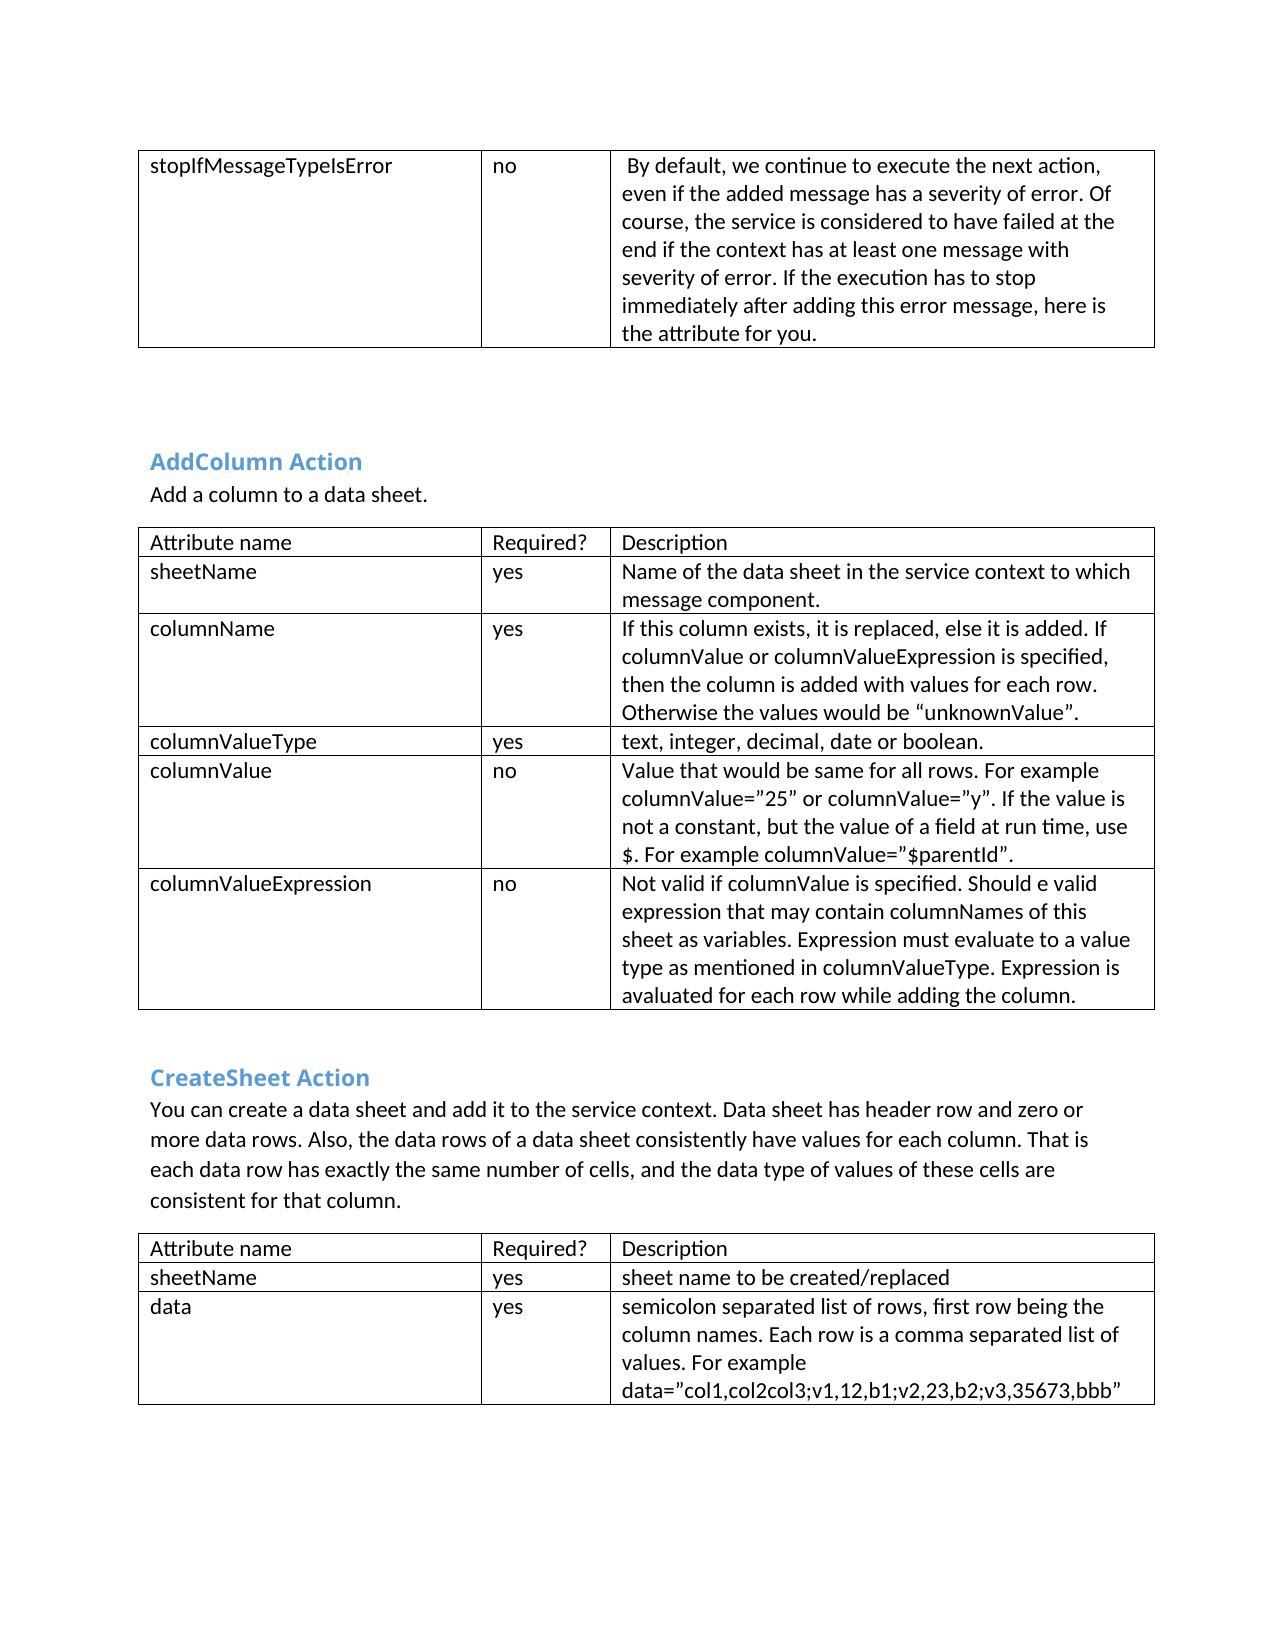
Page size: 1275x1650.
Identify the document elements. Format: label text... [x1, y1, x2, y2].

table_cell yes [482, 1263, 610, 1291]
table_header Required? [482, 528, 610, 556]
table_header Attribute name [139, 1234, 481, 1262]
table_cell columnValue [139, 756, 481, 868]
table_cell no [482, 869, 610, 1009]
table_header Description [611, 1234, 1154, 1262]
text Add a column to a data sheet. [150, 480, 1125, 508]
table_cell Not valid if columnValue is specified. Should e valid expression that may contain columnNames of this sheet as variables. Expression must evaluate to a value type as mentioned in columnValueType. Expression is avaluated for each row while adding the column. [611, 869, 1154, 1009]
subtitle CreateSheet Action [150, 1061, 1125, 1093]
table_cell yes [482, 557, 610, 613]
table_header Description [611, 528, 1154, 556]
table_cell By default, we continue to execute the next action, even if the added message has a severity of error. Of course, the service is considered to have failed at the end if the context has at least one message with severity of error. If the execution has to stop immediately after adding this error message, here is the attribute for you. [611, 151, 1154, 347]
table_header Attribute name [139, 528, 481, 556]
table_cell If this column exists, it is replaced, else it is added. If columnValue or columnValueExpression is specified, then the column is added with values for each row. Otherwise the values would be “unknownValue”. [611, 614, 1154, 726]
table_cell columnName [139, 614, 481, 726]
table_cell stopIfMessageTypeIsError [139, 151, 481, 347]
table_cell sheet name to be created/replaced [611, 1263, 1154, 1291]
table_cell sheetName [139, 1263, 481, 1291]
table_cell Value that would be same for all rows. For example columnValue=”25” or columnValue=”y”. If the value is not a constant, but the value of a field at run time, use $. For example columnValue=”$parentId”. [611, 756, 1154, 868]
table_cell no [482, 756, 610, 868]
table_cell columnValueExpression [139, 869, 481, 1009]
table_cell data [139, 1292, 481, 1404]
table_cell no [482, 151, 610, 347]
table_cell columnValueType [139, 727, 481, 755]
table_cell sheetName [139, 557, 481, 613]
subtitle AddColumn Action [150, 446, 1125, 477]
table_cell semicolon separated list of rows, first row being the column names. Each row is a comma separated list of values. For example data=”col1,col2col3;v1,12,b1;v2,23,b2;v3,35673,bbb” [611, 1292, 1154, 1404]
table_cell yes [482, 1292, 610, 1404]
table_header Required? [482, 1234, 610, 1262]
text You can create a data sheet and add it to the service context. Data sheet has header row and zero or more data rows. Also, the data rows of a data sheet consistently have values for each column. That is each data row has exactly the same number of cells, and the data type of values of these cells are consistent for that column. [150, 1095, 1125, 1214]
table_cell text, integer, decimal, date or boolean. [611, 727, 1154, 755]
table_cell yes [482, 727, 610, 755]
table_cell yes [482, 614, 610, 726]
table_cell Name of the data sheet in the service context to which message component. [611, 557, 1154, 613]
